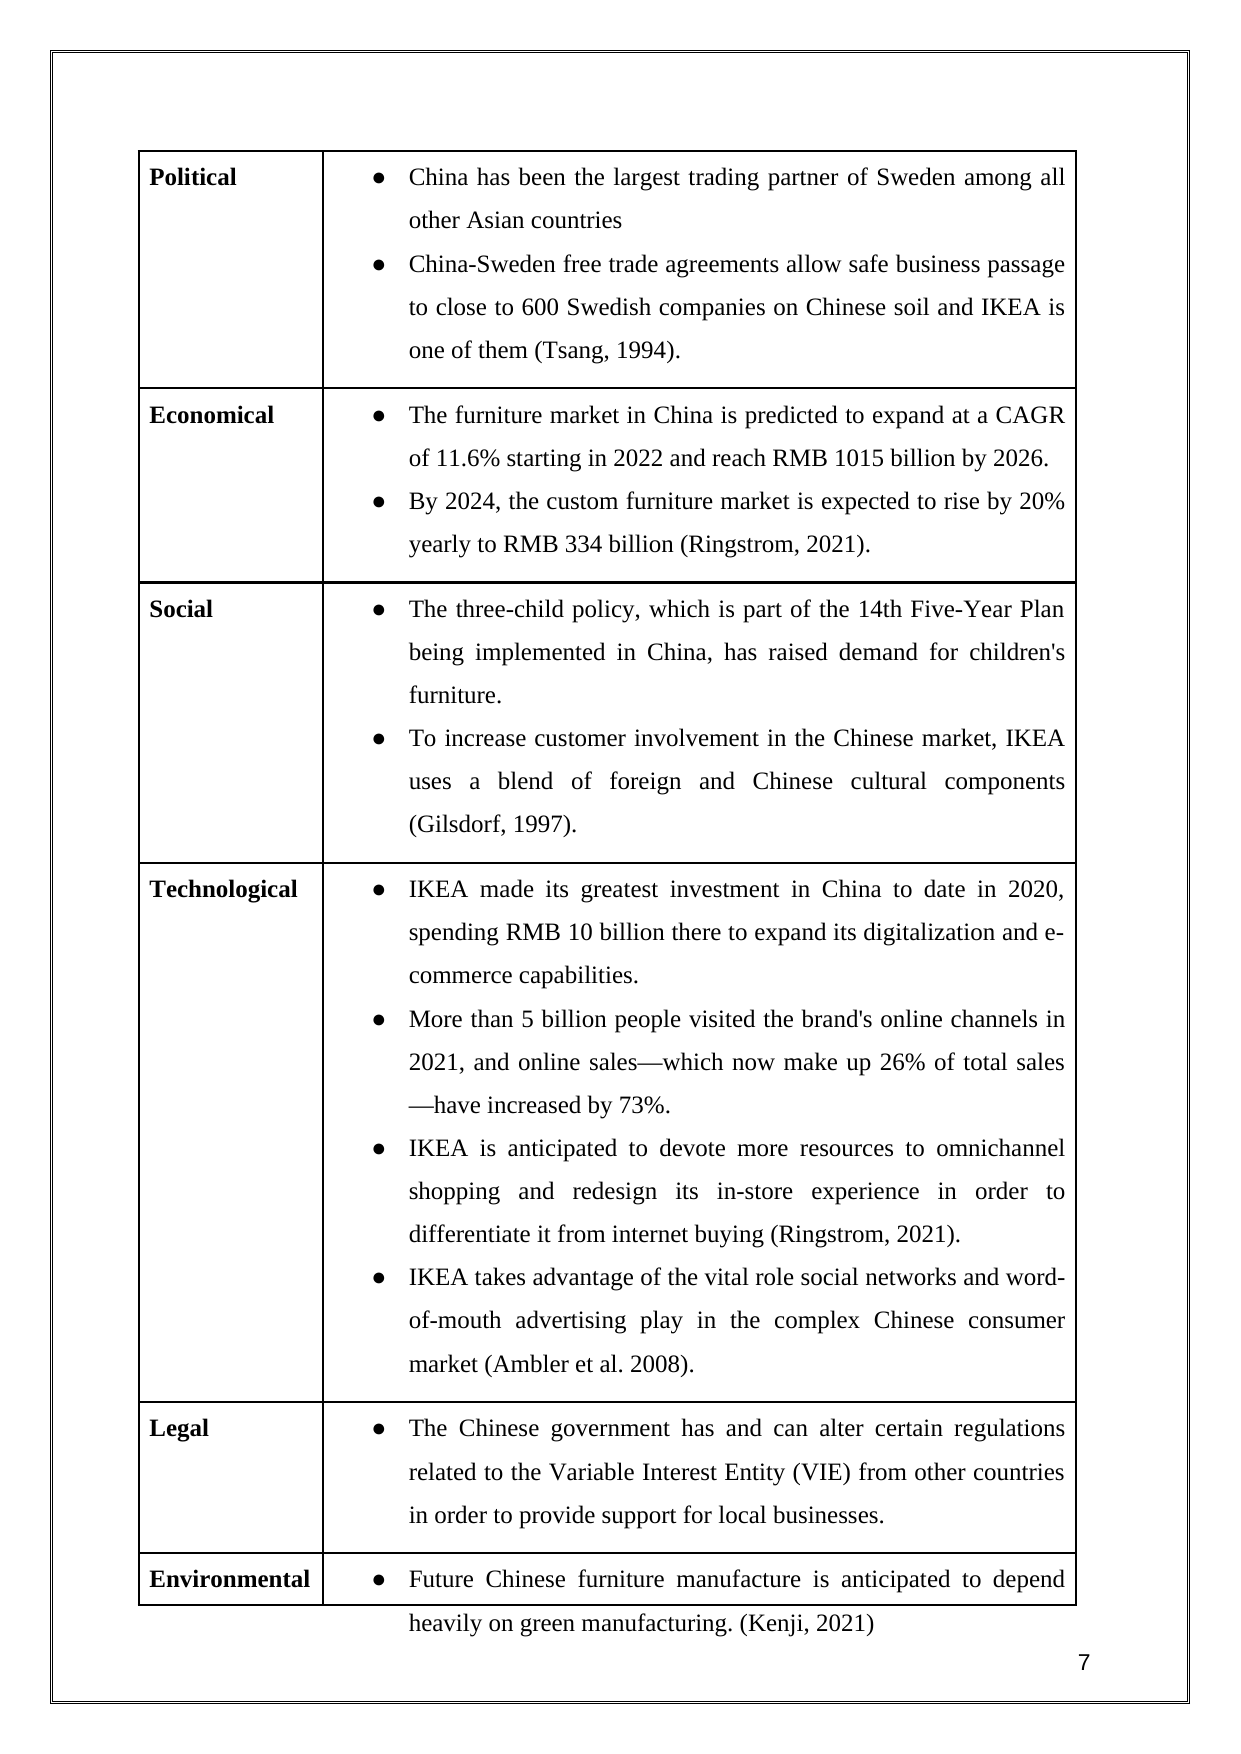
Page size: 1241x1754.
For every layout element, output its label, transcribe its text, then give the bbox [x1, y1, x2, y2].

table_cell IKEA made its greatest investment in China to date in 2020, spending RMB 10 billion there to expand its digitalization and e-commerce capabilities. More than 5 billion people visited the brand's online channels in 2021, and online sales—which now make up 26% of total sales—have increased by 73%. IKEA is anticipated to devote more resources to omnichannel shopping and redesign its in-store experience in order to differentiate it from internet buying (Ringstrom, 2021). IKEA takes advantage of the vital role social networks and word-of-mouth advertising play in the complex Chinese consumer market (Ambler et al. 2008). [324, 864, 1075, 1401]
table_cell The Chinese government has and can alter certain regulations related to the Variable Interest Entity (VIE) from other countries in order to provide support for local businesses. [324, 1403, 1075, 1552]
table_cell Legal [140, 1403, 322, 1552]
table_header China has been the largest trading partner of Sweden among all other Asian countries China-Sweden free trade agreements allow safe business passage to close to 600 Swedish companies on Chinese soil and IKEA is one of them (Tsang, 1994). [324, 152, 1075, 387]
table_cell The furniture market in China is predicted to expand at a CAGR of 11.6% starting in 2022 and reach RMB 1015 billion by 2026. By 2024, the custom furniture market is expected to rise by 20% yearly to RMB 334 billion (Ringstrom, 2021). [324, 389, 1075, 581]
table_cell Technological [140, 864, 322, 1401]
table_cell Social [140, 584, 322, 862]
table_cell Future Chinese furniture manufacture is anticipated to depend heavily on green manufacturing. (Kenji, 2021) [324, 1554, 1075, 1604]
table_cell Economical [140, 389, 322, 581]
table_cell The three-child policy, which is part of the 14th Five-Year Plan being implemented in China, has raised demand for children's furniture. To increase customer involvement in the Chinese market, IKEA uses a blend of foreign and Chinese cultural components (Gilsdorf, 1997). [324, 584, 1075, 862]
table_header Political [140, 152, 322, 387]
table_cell Environmental [140, 1554, 322, 1604]
